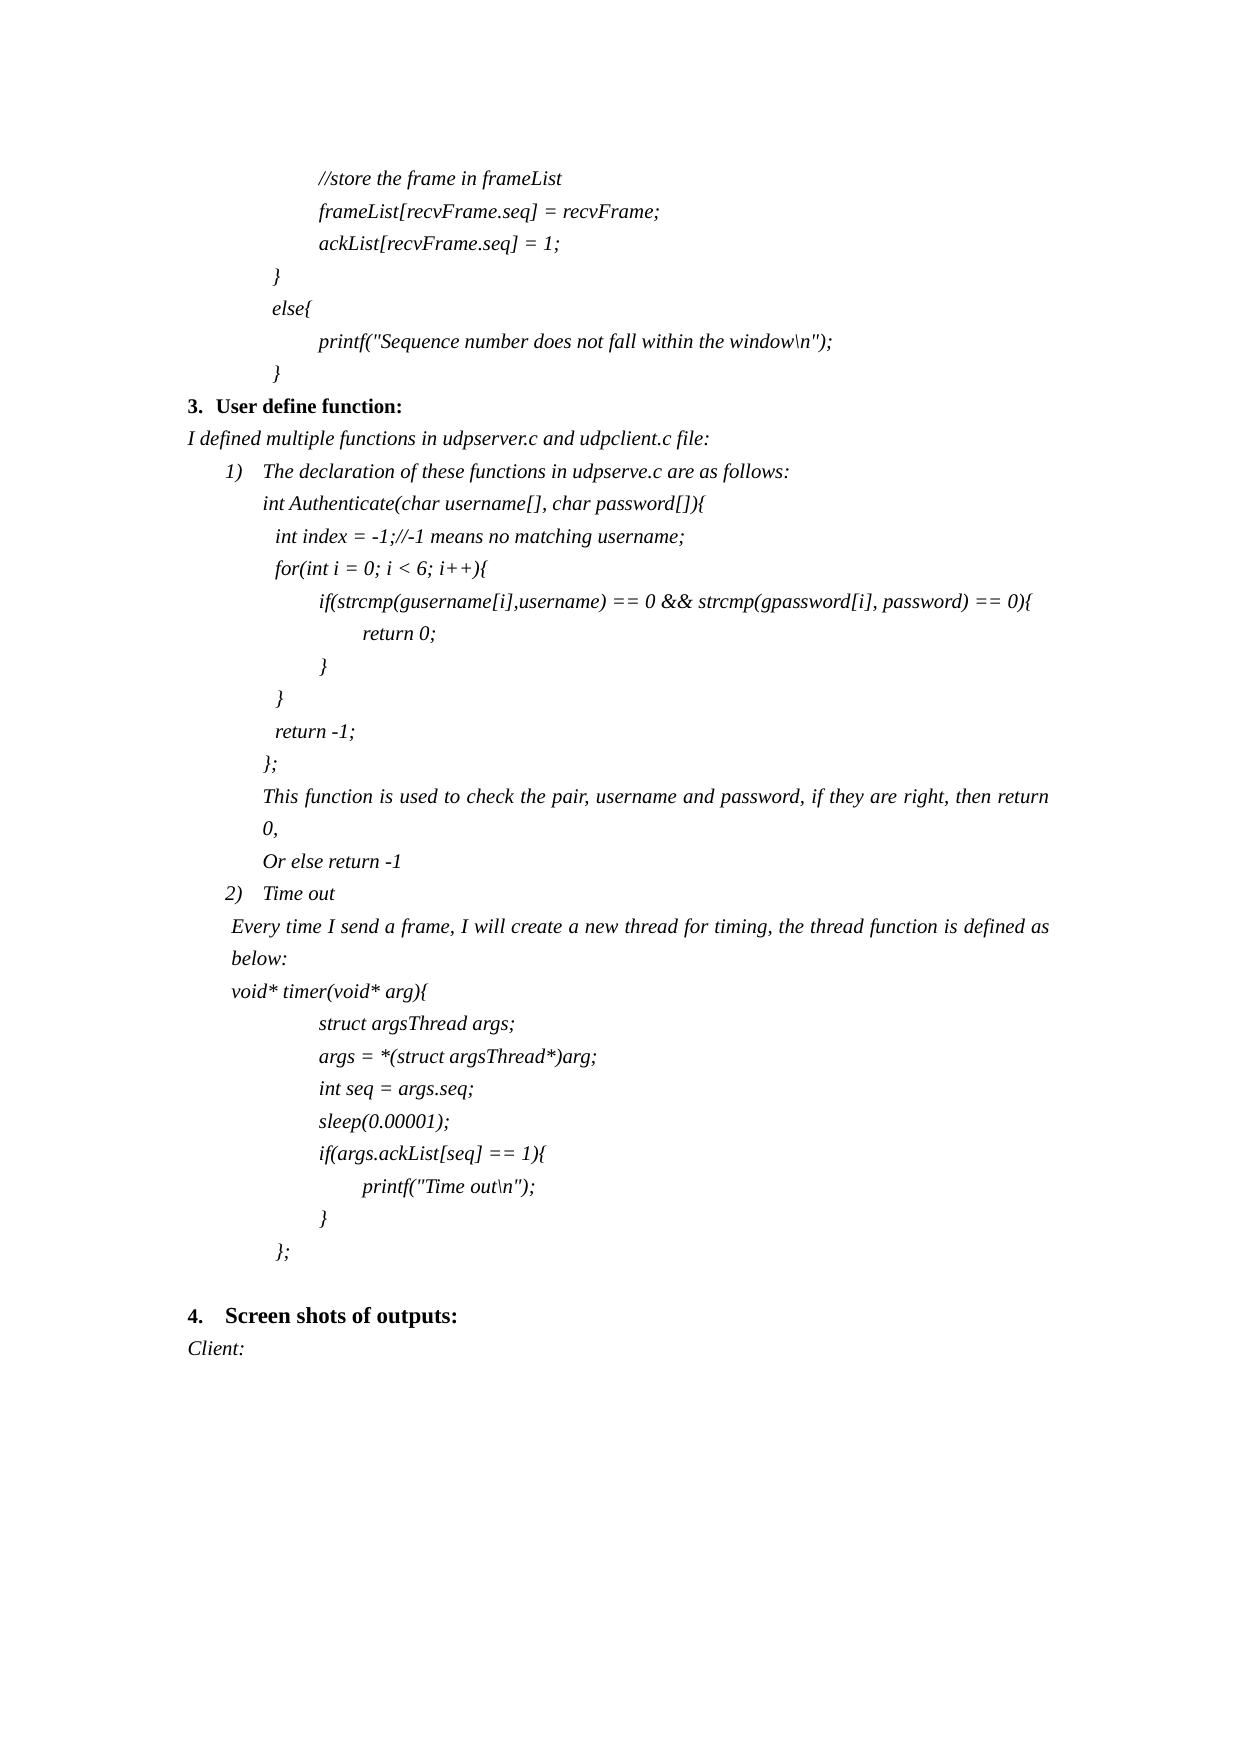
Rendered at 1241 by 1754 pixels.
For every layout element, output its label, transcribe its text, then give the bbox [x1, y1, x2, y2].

text Client: [187, 1332, 1053, 1364]
list } [272, 259, 1053, 292]
list frameList[recvFrame.seq] = recvFrame; [272, 194, 1053, 227]
text if(strcmp(gusername[i],username) == 0 && strcmp(gpassword[i], password) == 0){ [262, 584, 1053, 617]
text return 0; [262, 617, 1053, 649]
text args = *(struct argsThread*)arg; [275, 1039, 1053, 1072]
text void* timer(void* arg){ [187, 974, 1053, 1007]
text int seq = args.seq; [275, 1072, 1053, 1104]
text for(int i = 0; i < 6; i++){ [262, 552, 1053, 584]
text printf("Time out\n"); [275, 1169, 1053, 1202]
list //store the frame in frameList [272, 162, 1053, 194]
text int index = -1;//-1 means no matching username; [262, 519, 1053, 552]
text } [262, 649, 1053, 682]
text if(args.ackList[seq] == 1){ [275, 1137, 1053, 1169]
list Screen shots of outputs: [187, 1299, 1053, 1332]
list User define function: [187, 389, 1053, 422]
text }; [262, 747, 1053, 779]
list The declaration of these functions in udpserve.c are as follows: [225, 454, 1053, 487]
text } [262, 682, 1053, 714]
text Every time I send a frame, I will create a new thread for timing, the thread function is defined as below: [231, 909, 1053, 974]
list Time out [225, 877, 1053, 909]
text sleep(0.00001); [275, 1104, 1053, 1137]
list ackList[recvFrame.seq] = 1; [316, 227, 1053, 259]
text int Authenticate(char username[], char password[]){ [262, 487, 1053, 519]
text } [275, 1202, 1053, 1234]
list else{ [272, 292, 1053, 324]
text struct argsThread args; [275, 1007, 1053, 1039]
text }; [275, 1234, 1053, 1267]
text This function is used to check the pair, username and password, if they are right, then return 0, [262, 779, 1053, 844]
text I defined multiple functions in udpserver.c and udpclient.c file: [187, 422, 1053, 454]
text Or else return -1 [262, 844, 1053, 877]
list } [272, 357, 1053, 389]
list printf("Sequence number does not fall within the window\n"); [272, 324, 1053, 357]
text return -1; [262, 714, 1053, 747]
